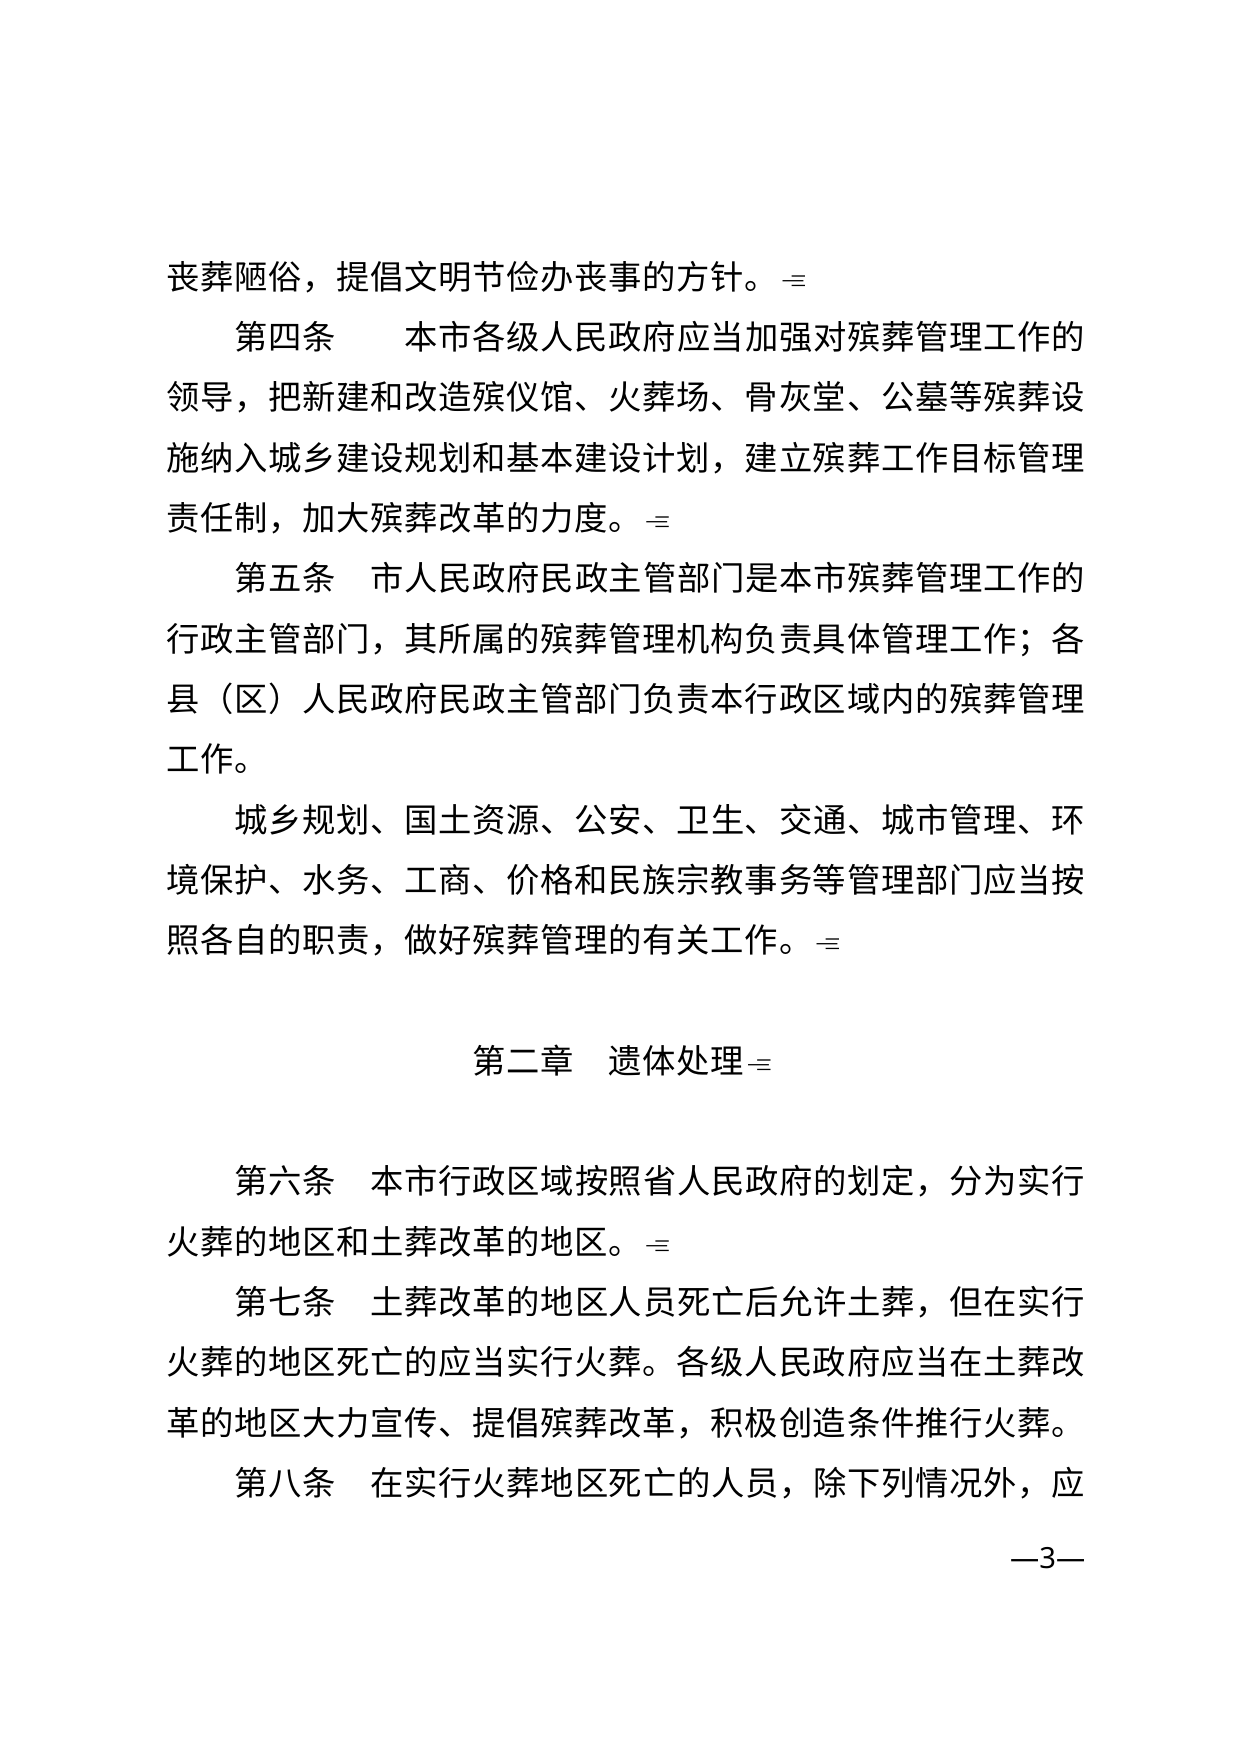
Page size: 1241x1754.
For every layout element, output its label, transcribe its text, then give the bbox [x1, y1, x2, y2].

text 第七条 土葬改革的地区人员死亡后允许土葬，但在实行火葬的地区死亡的应当实行火葬。各级人民政府应当在土葬改革的地区大力宣传、提倡殡葬改革，积极创造条件推行火葬。 [166, 1270, 1086, 1451]
text 第三条 殡葬工作实行统一管理。殡葬管理工作应当贯彻积极地、有步骤地实行火葬，改革土葬，节约殡葬用地，革除丧葬陋俗，提倡文明节俭办丧事的方针。 [166, 244, 1086, 305]
text 第六条 本市行政区域按照省人民政府的划定，分为实行火葬的地区和土葬改革的地区。 [166, 1149, 1086, 1270]
text 第四条 本市各级人民政府应当加强对殡葬管理工作的领导，把新建和改造殡仪馆、火葬场、骨灰堂、公墓等殡葬设施纳入城乡建设规划和基本建设计划，建立殡葬工作目标管理责任制，加大殡葬改革的力度。 [166, 305, 1086, 546]
text 第八条 在实行火葬地区死亡的人员，除下列情况外，应当实行火葬： [166, 1451, 1086, 1511]
text 第五条 市人民政府民政主管部门是本市殡葬管理工作的行政主管部门，其所属的殡葬管理机构负责具体管理工作；各县（区）人民政府民政主管部门负责本行政区域内的殡葬管理工作。 [166, 546, 1086, 787]
text 第二章 遗体处理 [166, 1028, 1086, 1089]
text 城乡规划、国土资源、公安、卫生、交通、城市管理、环境保护、水务、工商、价格和民族宗教事务等管理部门应当按照各自的职责，做好殡葬管理的有关工作。 [166, 787, 1086, 968]
